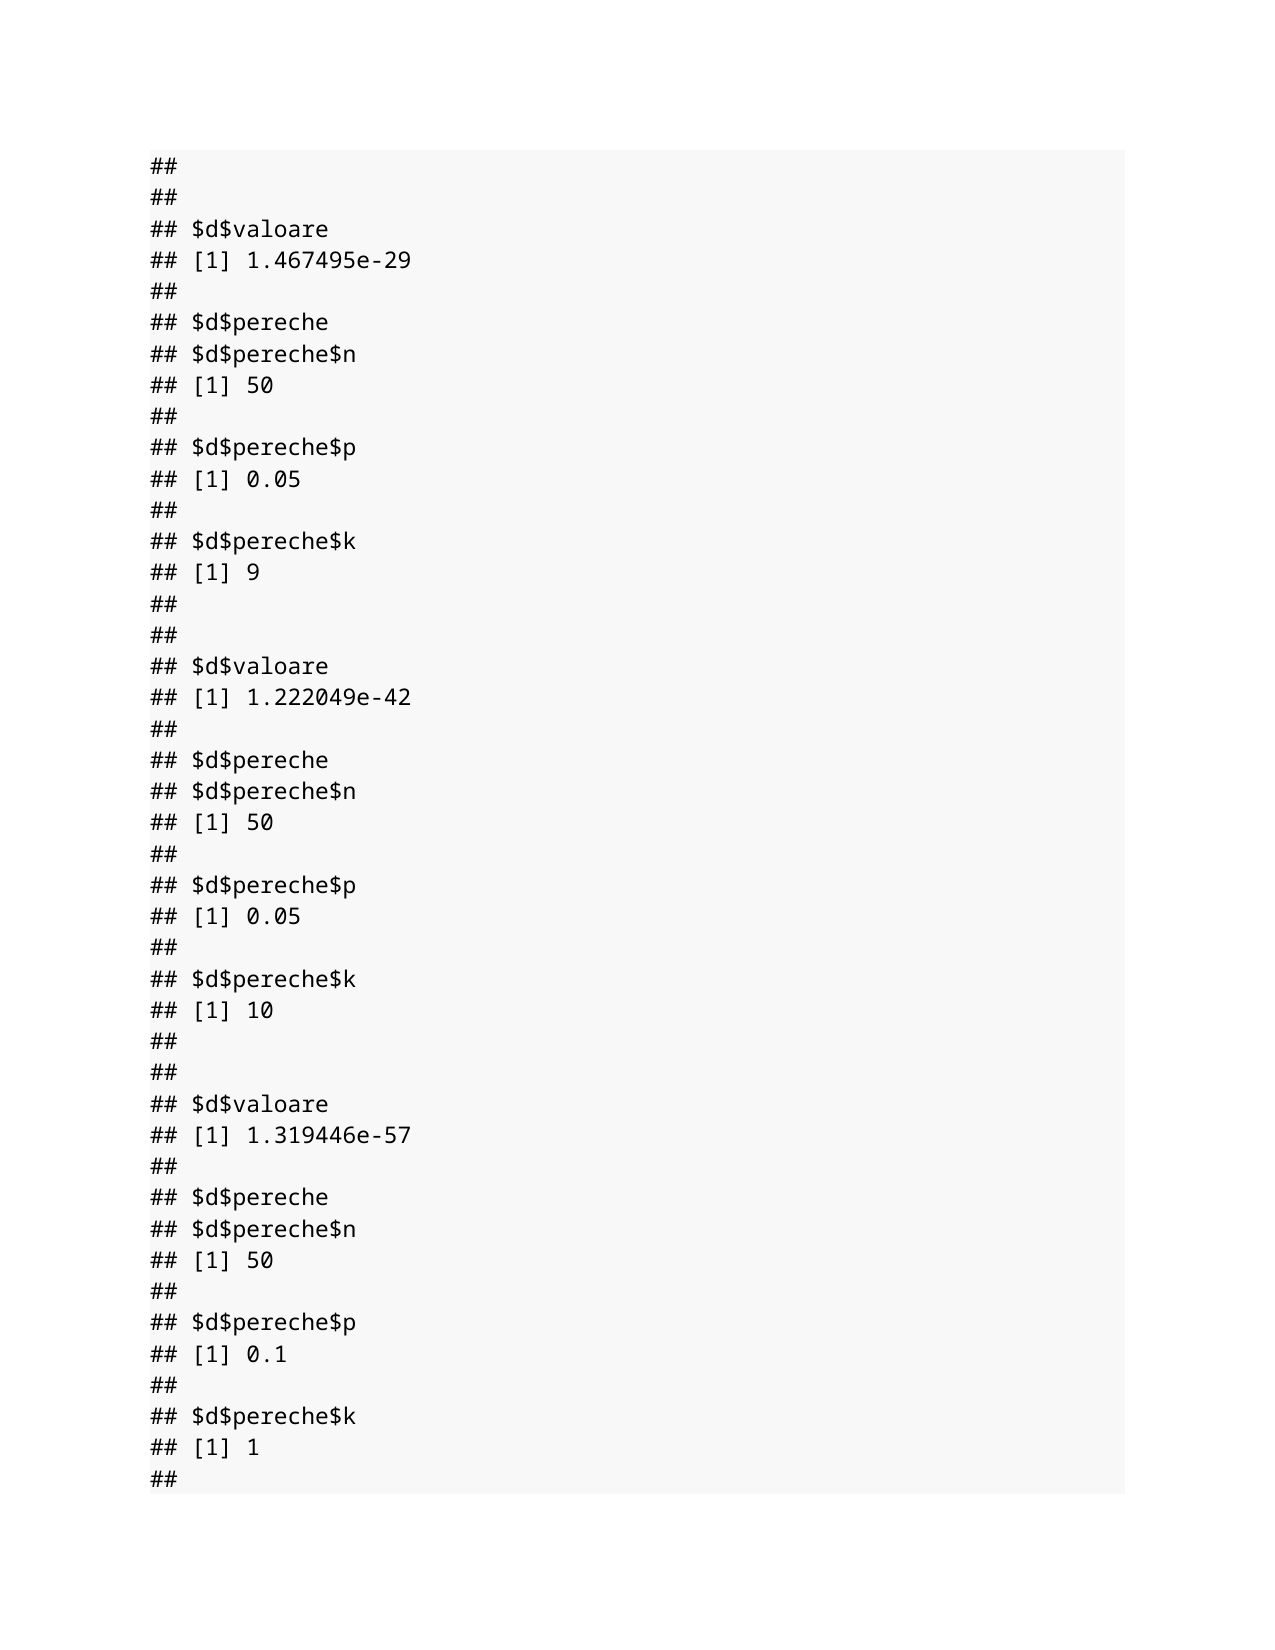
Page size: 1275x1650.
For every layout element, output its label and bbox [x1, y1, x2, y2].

text [150, 150, 1125, 1494]
